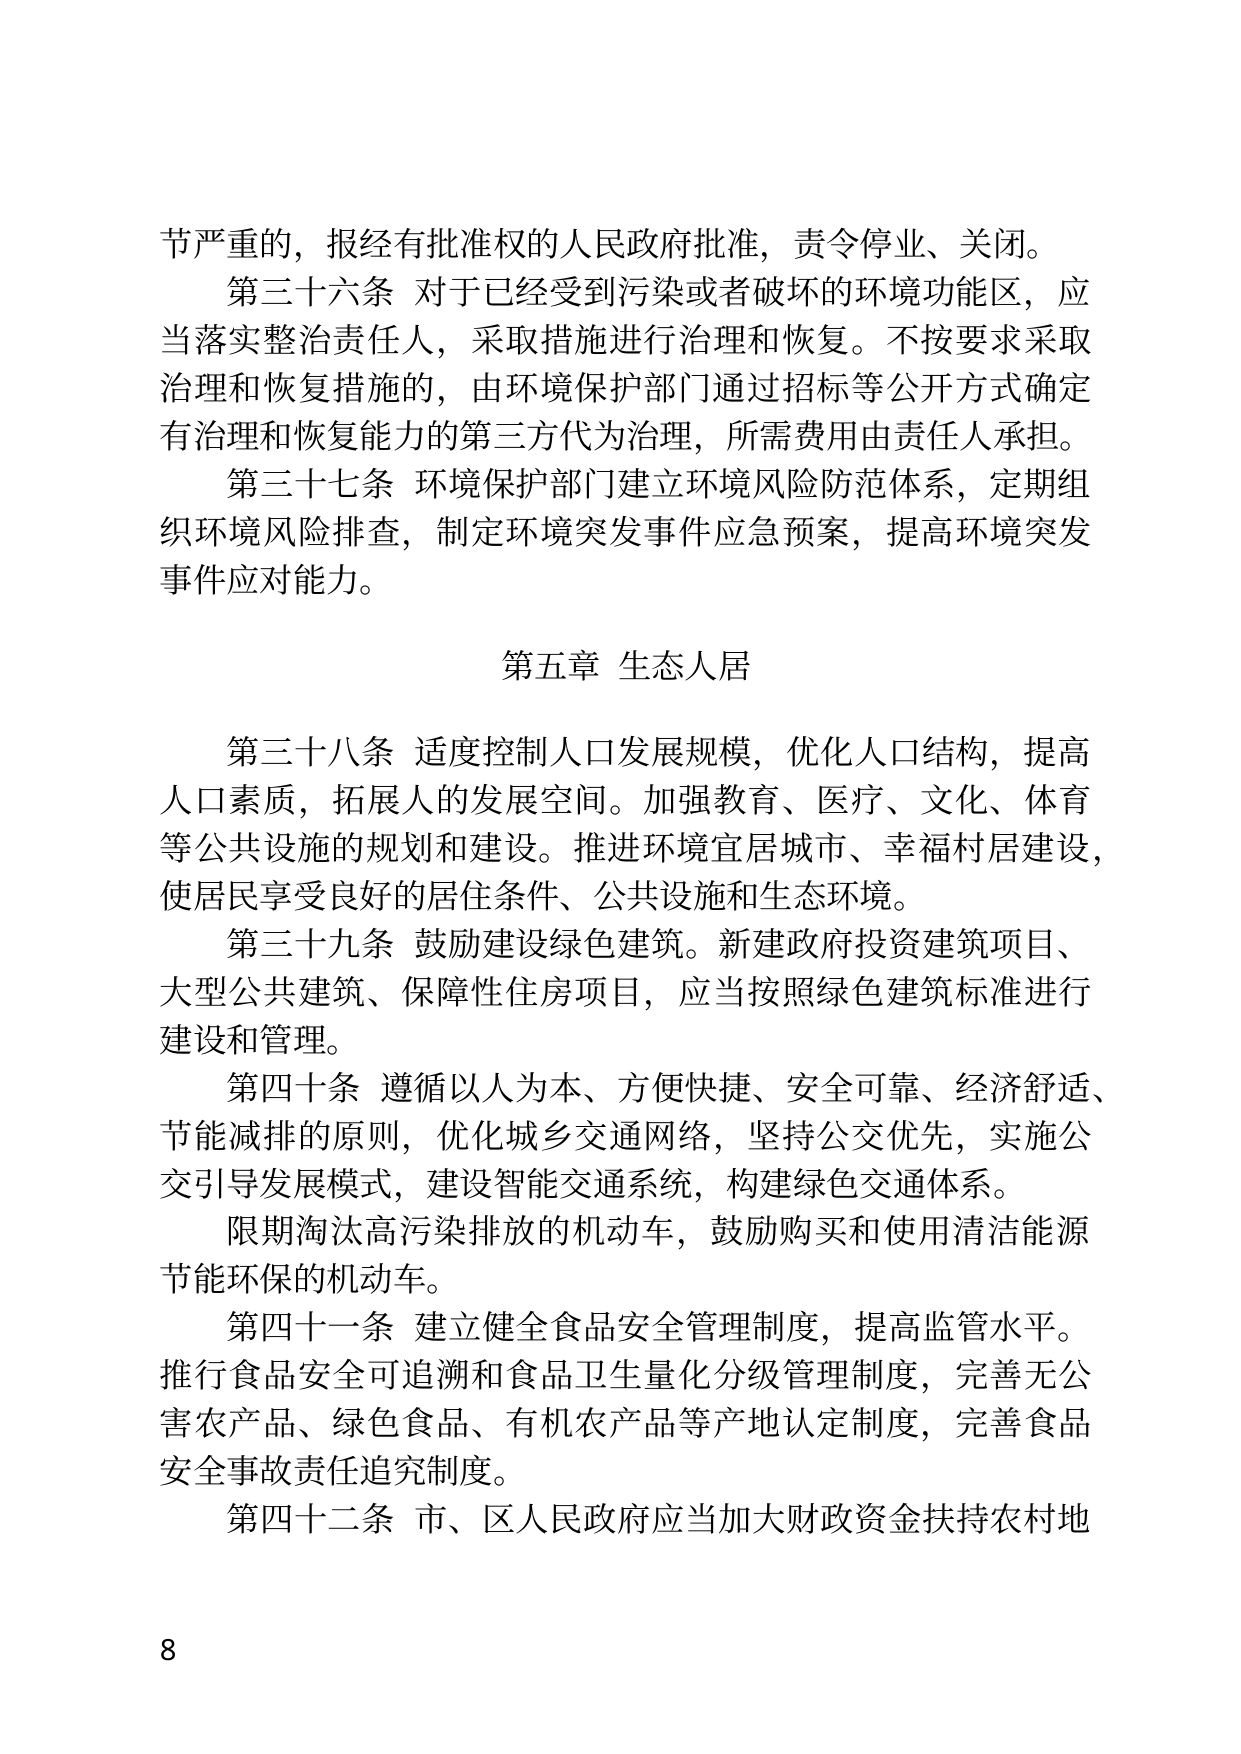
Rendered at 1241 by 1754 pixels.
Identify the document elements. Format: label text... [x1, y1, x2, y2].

text 第三十八条 适度控制人口发展规模，优化人口结构，提高人口素质，拓展人的发展空间。加强教育、医疗、文化、体育等公共设施的规划和建设。推进环境宜居城市、幸福村居建设，使居民享受良好的居住条件、公共设施和生态环境。 [159, 726, 1093, 918]
text 第三十七条 环境保护部门建立环境风险防范体系，定期组织环境风险排查，制定环境突发事件应急预案，提高环境突发事件应对能力。 [159, 458, 1093, 602]
text 限期淘汰高污染排放的机动车，鼓励购买和使用清洁能源、节能环保的机动车。 [159, 1206, 1093, 1301]
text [159, 1493, 1093, 1541]
text 第四十一条 建立健全食品安全管理制度，提高监管水平。推行食品安全可追溯和食品卫生量化分级管理制度，完善无公害农产品、绿色食品、有机农产品等产地认定制度，完善食品安全事故责任追究制度。 [159, 1301, 1093, 1493]
text 第三十九条 鼓励建设绿色建筑。新建政府投资建筑项目、大型公共建筑、保障性住房项目，应当按照绿色建筑标准进行建设和管理。 [159, 918, 1093, 1062]
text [159, 218, 1093, 266]
text 第四十条 遵循以人为本、方便快捷、安全可靠、经济舒适、节能减排的原则，优化城乡交通网络，坚持公交优先，实施公交引导发展模式，建设智能交通系统，构建绿色交通体系。 [159, 1062, 1093, 1206]
text 第三十六条 对于已经受到污染或者破坏的环境功能区，应当落实整治责任人，采取措施进行治理和恢复。不按要求采取治理和恢复措施的，由环境保护部门通过招标等公开方式确定有治理和恢复能力的第三方代为治理，所需费用由责任人承担。 [159, 266, 1093, 458]
text 第五章 生态人居 [159, 640, 1093, 688]
